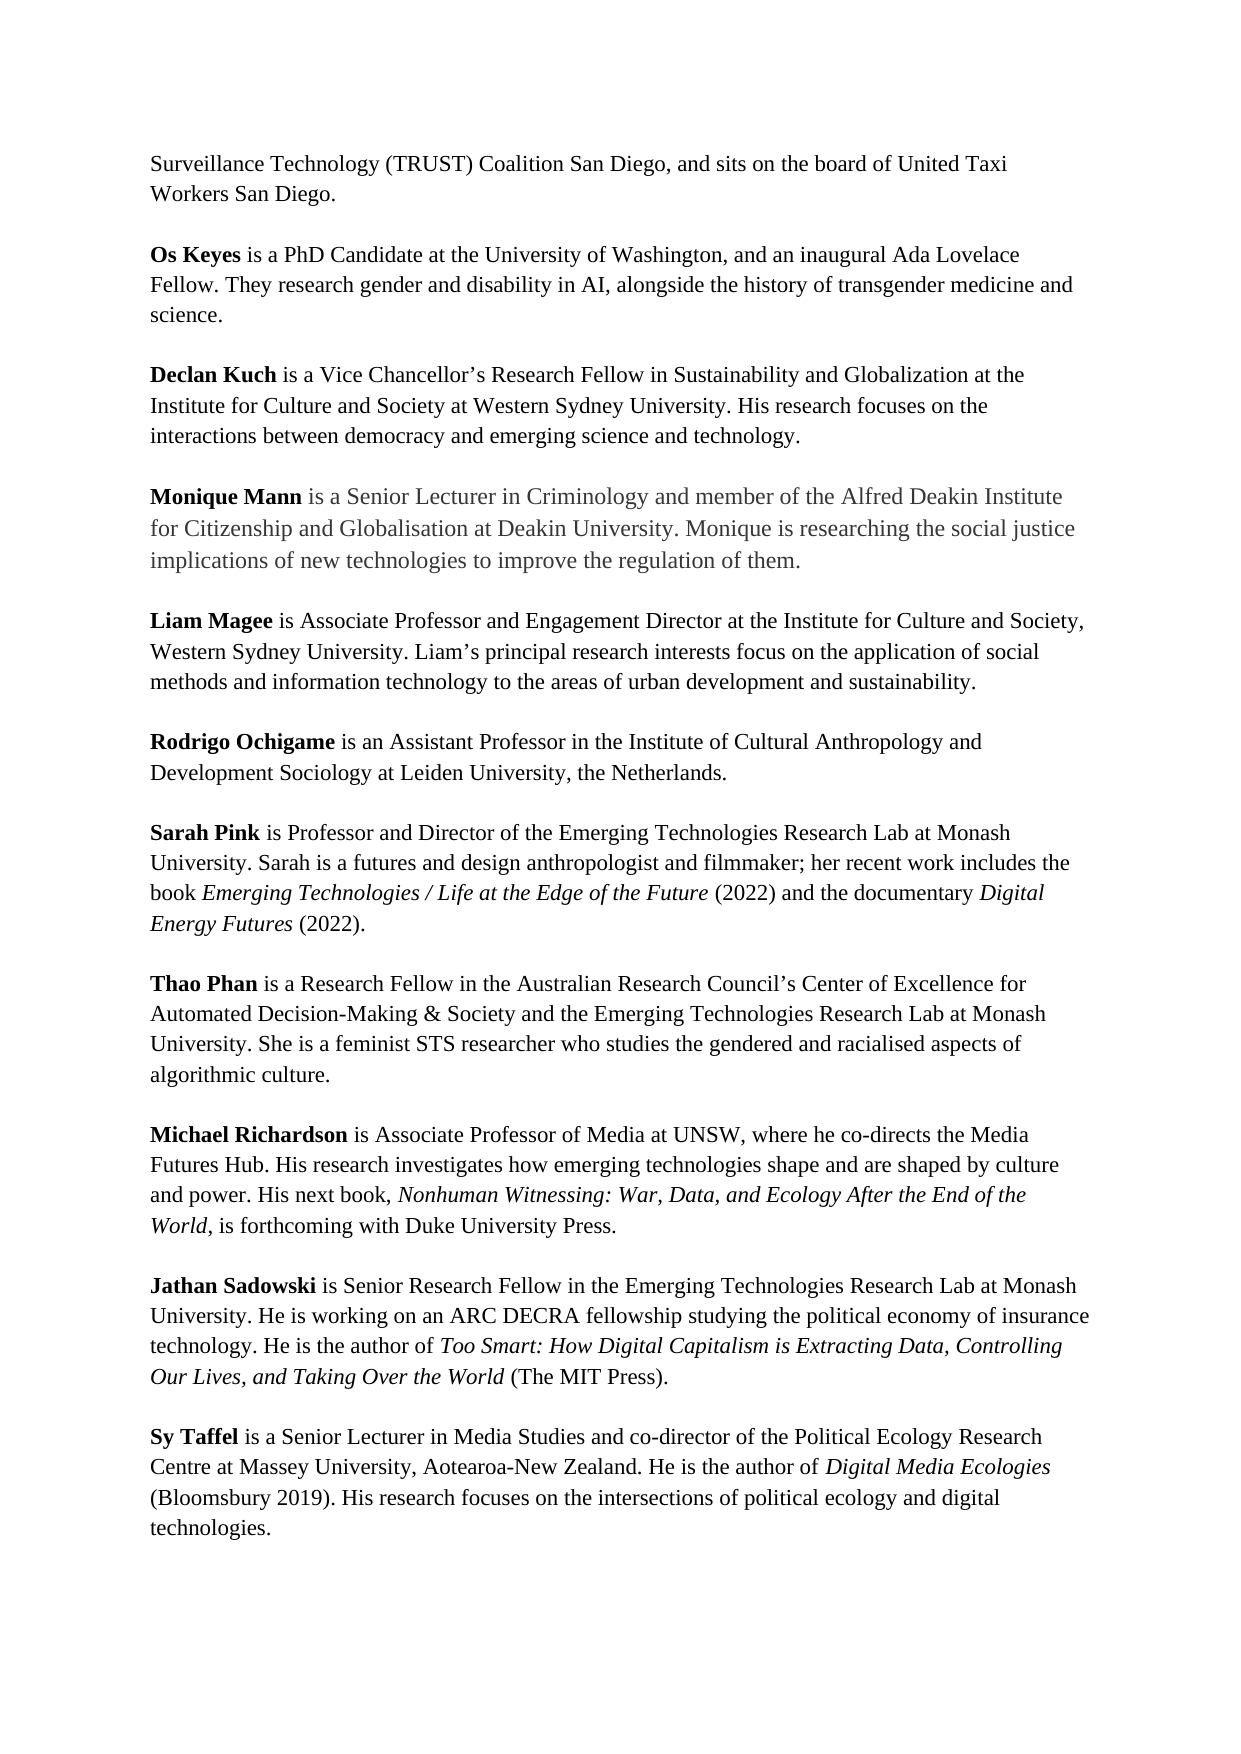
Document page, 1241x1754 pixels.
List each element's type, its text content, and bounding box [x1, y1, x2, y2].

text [150, 150, 1090, 207]
text Michael Richardson is Associate Professor of Media at UNSW, where he co-directs the Media Futures Hub. His research investigates how emerging technologies shape and are shaped by culture and power. His next book, Nonhuman Witnessing: War, Data, and Ecology After the End of the World, is forthcoming with Duke University Press. [150, 1121, 1090, 1238]
text Rodrigo Ochigame is an Assistant Professor in the Institute of Cultural Anthropology and Development Sociology at Leiden University, the Netherlands. [150, 728, 1090, 785]
text Declan Kuch is a Vice Chancellor’s Research Fellow in Sustainability and Globalization at the Institute for Culture and Society at Western Sydney University. His research focuses on the interactions between democracy and emerging science and technology. [150, 361, 1090, 448]
text Sy Taffel is a Senior Lecturer in Media Studies and co-director of the Political Ecology Research Centre at Massey University, Aotearoa-New Zealand. He is the author of Digital Media Ecologies (Bloomsbury 2019). His research focuses on the intersections of political ecology and digital technologies. [150, 1423, 1090, 1540]
text Sarah Pink is Professor and Director of the Emerging Technologies Research Lab at Monash University. Sarah is a futures and design anthropologist and filmmaker; her recent work includes the book Emerging Technologies / Life at the Edge of the Future (2022) and the documentary Digital Energy Futures (2022). [150, 819, 1090, 936]
text Thao Phan is a Research Fellow in the Australian Research Council’s Center of Excellence for Automated Decision-Making & Society and the Emerging Technologies Research Lab at Monash University. She is a feminist STS researcher who studies the gendered and racialised aspects of algorithmic culture. [150, 970, 1090, 1087]
text Liam Magee is Associate Professor and Engagement Director at the Institute for Culture and Society, Western Sydney University. Liam’s principal research interests focus on the application of social methods and information technology to the areas of urban development and sustainability. [150, 607, 1090, 694]
text Jathan Sadowski is Senior Research Fellow in the Emerging Technologies Research Lab at Monash University. He is working on an ARC DECRA fellowship studying the political economy of insurance technology. He is the author of Too Smart: How Digital Capitalism is Extracting Data, Controlling Our Lives, and Taking Over the World (The MIT Press). [150, 1272, 1090, 1389]
text Os Keyes is a PhD Candidate at the University of Washington, and an inaugural Ada Lovelace Fellow. They research gender and disability in AI, alongside the history of transgender medicine and science. [150, 241, 1090, 327]
text Monique Mann is a Senior Lecturer in Criminology and member of the Alfred Deakin Institute for Citizenship and Globalisation at Deakin University. Monique is researching the social justice implications of new technologies to improve the regulation of them. [150, 482, 1090, 573]
